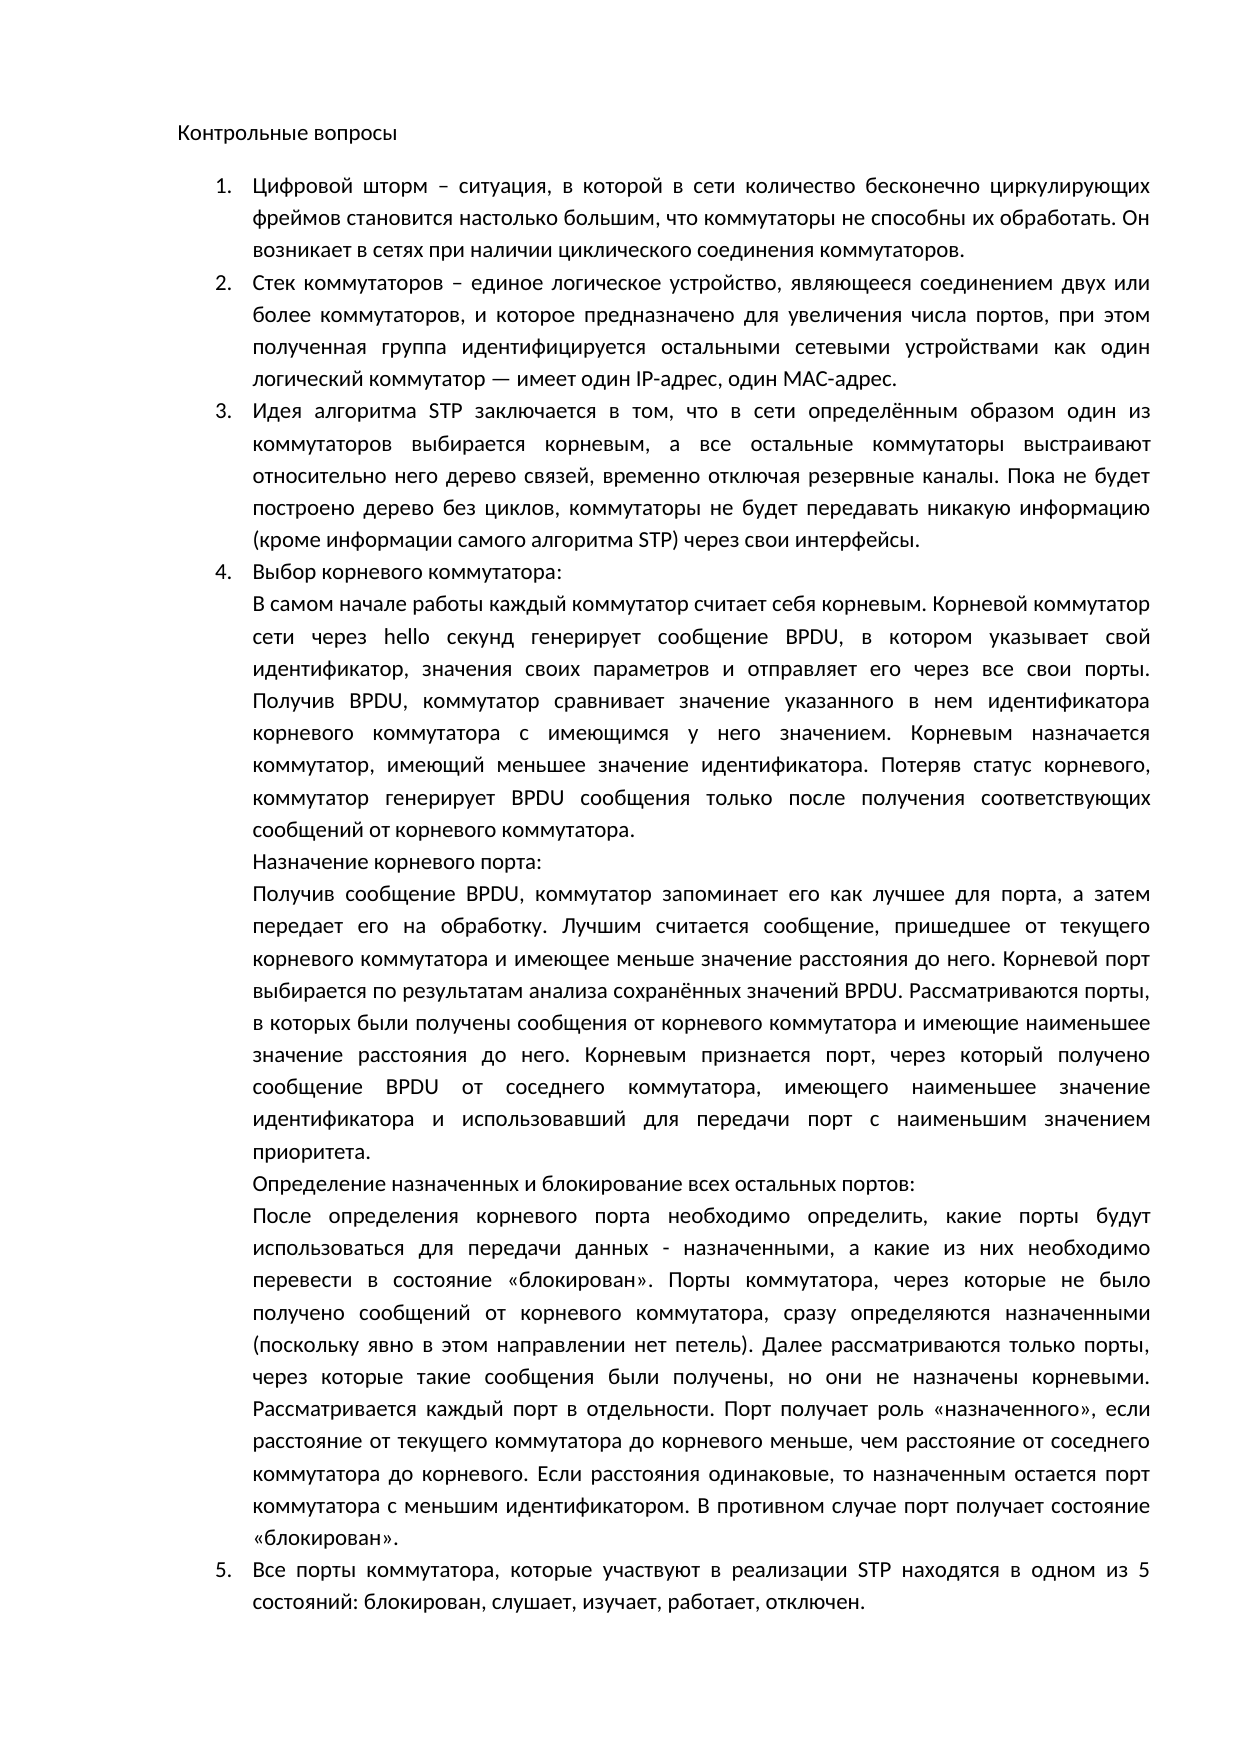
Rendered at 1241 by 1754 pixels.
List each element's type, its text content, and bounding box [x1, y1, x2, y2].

list Цифровой шторм – ситуация, в которой в сети количество бесконечно циркулирующих фреймов становится настолько большим, что коммутаторы не способны их обработать. Он возникает в сетях при наличии циклического соединения коммутаторов. [215, 171, 1152, 263]
list Определение назначенных и блокирование всех остальных портов: [252, 1169, 1152, 1197]
text Контрольные вопросы [177, 118, 1152, 146]
list Идея алгоритма STP заключается в том, что в сети определённым образом один из коммутаторов выбирается корневым, а все остальные коммутаторы выстраивают относительно него дерево связей, временно отключая резервные каналы. Пока не будет построено дерево без циклов, коммутаторы не будет передавать никакую информацию (кроме информации самого алгоритма STP) через свои интерфейсы. [215, 396, 1152, 553]
list Назначение корневого порта: [252, 847, 1152, 875]
list Все порты коммутатора, которые участвуют в реализации STP находятся в одном из 5 состояний: блокирован, слушает, изучает, работает, отключен. [215, 1555, 1152, 1615]
list Получив сообщение BPDU, коммутатор запоминает его как лучшее для порта, а затем передает его на обработку. Лучшим считается сообщение, пришедшее от текущего корневого коммутатора и имеющее меньше значение расстояния до него. Корневой порт выбирается по результатам анализа сохранённых значений BPDU. Рассматриваются порты, в которых были получены сообщения от корневого коммутатора и имеющие наименьшее значение расстояния до него. Корневым признается порт, через который получено сообщение BPDU от соседнего коммутатора, имеющего наименьшее значение идентификатора и использовавший для передачи порт с наименьшим значением приоритета. [252, 879, 1152, 1165]
list Выбор корневого коммутатора: [215, 557, 1152, 585]
list После определения корневого порта необходимо определить, какие порты будут использоваться для передачи данных - назначенными, а какие из них необходимо перевести в состояние «блокирован». Порты коммутатора, через которые не было получено сообщений от корневого коммутатора, сразу определяются назначенными (поскольку явно в этом направлении нет петель). Далее рассматриваются только порты, через которые такие сообщения были получены, но они не назначены корневыми. Рассматривается каждый порт в отдельности. Порт получает роль «назначенного», если расстояние от текущего коммутатора до корневого меньше, чем расстояние от соседнего коммутатора до корневого. Если расстояния одинаковые, то назначенным остается порт коммутатора с меньшим идентификатором. В противном случае порт получает состояние «блокирован». [252, 1201, 1152, 1551]
list В самом начале работы каждый коммутатор считает себя корневым. Корневой коммутатор сети через hello секунд генерирует сообщение BPDU, в котором указывает свой идентификатор, значения своих параметров и отправляет его через все свои порты. Получив BPDU, коммутатор сравнивает значение указанного в нем идентификатора корневого коммутатора с имеющимся у него значением. Корневым назначается коммутатор, имеющий меньшее значение идентификатора. Потеряв статус корневого, коммутатор генерирует BPDU сообщения только после получения соответствующих сообщений от корневого коммутатора. [252, 589, 1152, 843]
list Стек коммутаторов – единое логическое устройство, являющееся соединением двух или более коммутаторов, и которое предназначено для увеличения числа портов, при этом полученная группа идентифицируется остальными сетевыми устройствами как один логический коммутатор — имеет один IP-адрес, один MAC-адрес. [215, 268, 1152, 392]
